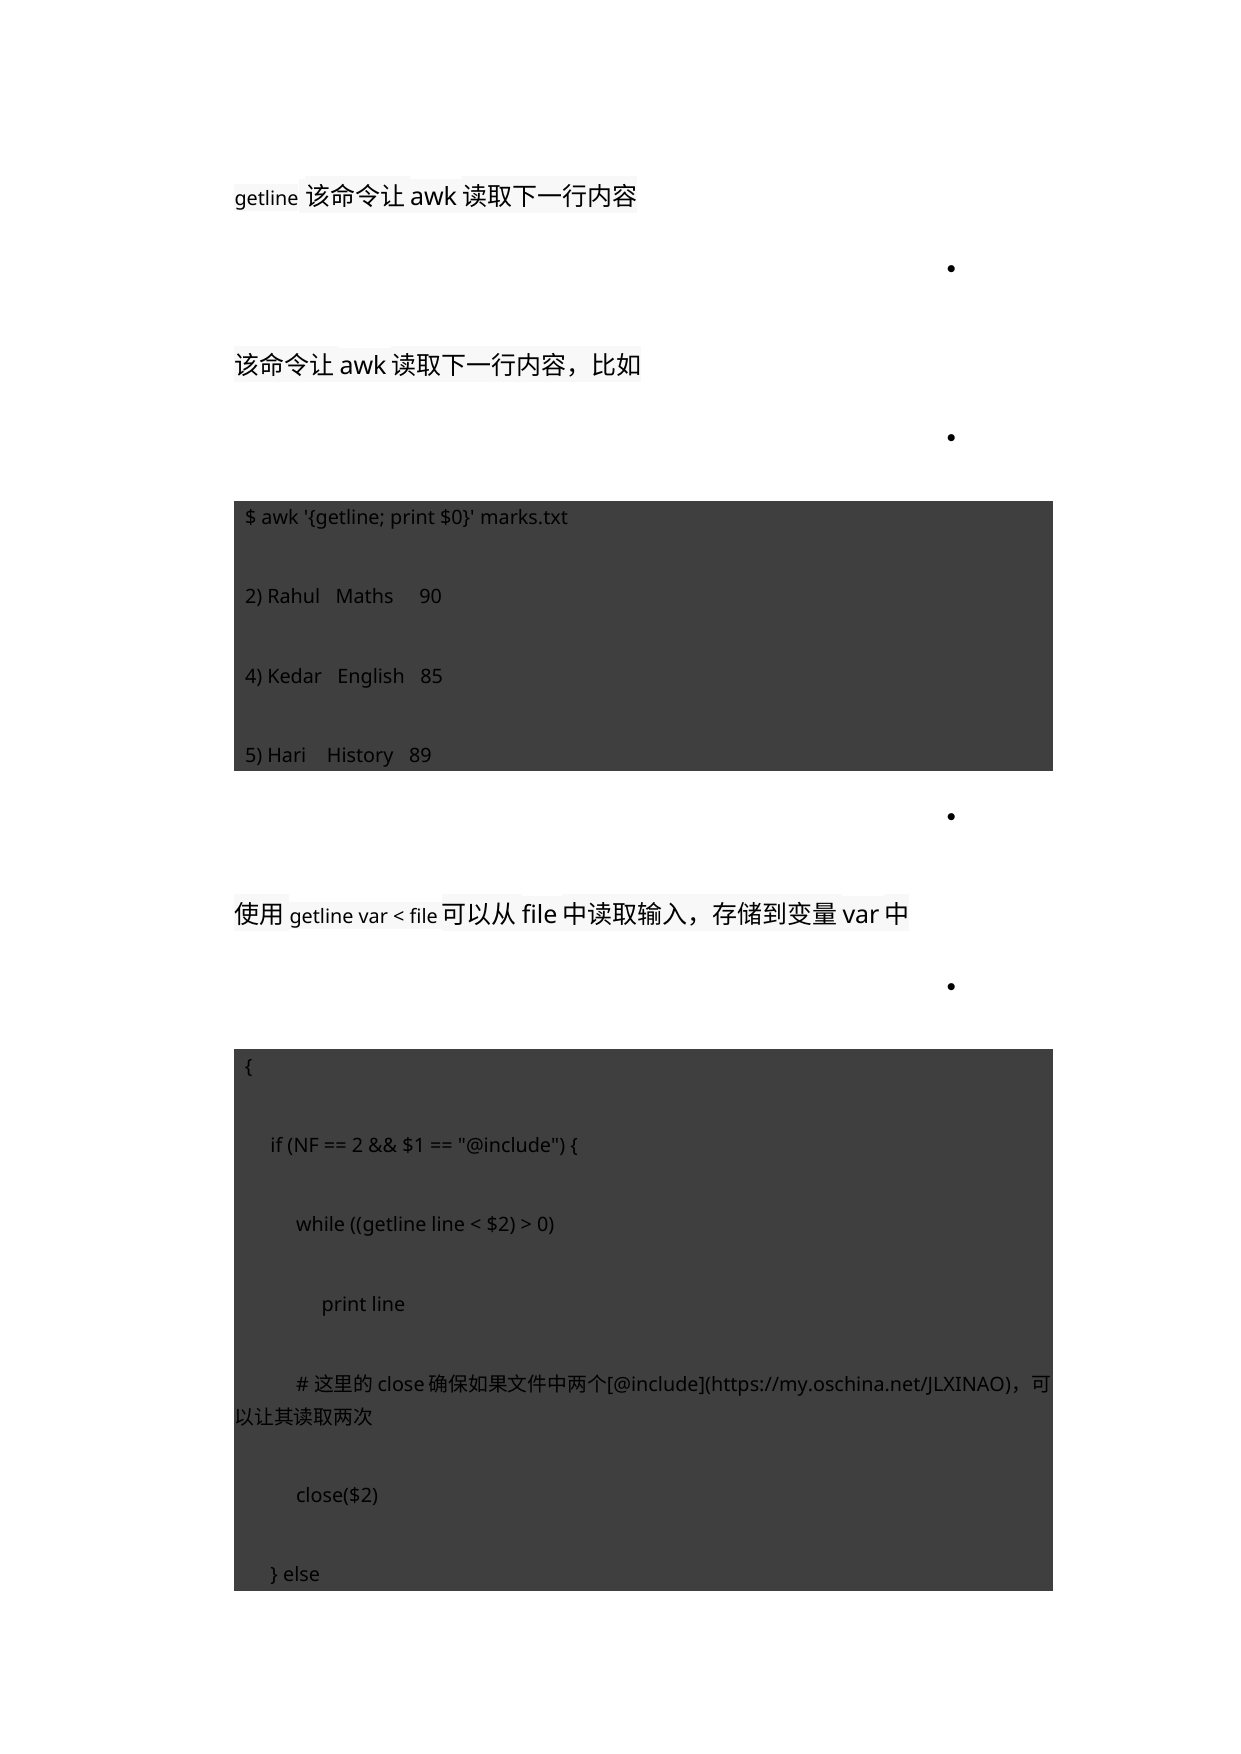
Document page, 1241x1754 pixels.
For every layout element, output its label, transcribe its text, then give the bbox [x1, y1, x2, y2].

text $ awk '{getline; print $0}' marks.txt [234, 501, 1053, 533]
text 使用getline var < file可以从file中读取输入，存储到变量var中 [234, 880, 1053, 945]
text 4) Kedar English 85 [234, 659, 1053, 692]
text getline 该命令让awk读取下一行内容 [234, 162, 1053, 227]
text if (NF == 2 && $1 == "@include") { [234, 1129, 1053, 1161]
text { [234, 1049, 1053, 1082]
text } else [234, 1558, 1053, 1591]
text close($2) [234, 1479, 1053, 1511]
text while ((getline line < $2) > 0) [234, 1208, 1053, 1241]
text # 这里的close确保如果文件中两个[@include](https://my.oschina.net/JLXINAO)，可以让其读取两次 [234, 1367, 1053, 1432]
text 5) Hari History 89 [234, 739, 1053, 771]
text 该命令让awk读取下一行内容，比如 [234, 331, 1053, 396]
text 2) Rahul Maths 90 [234, 580, 1053, 613]
text print line [234, 1287, 1053, 1320]
